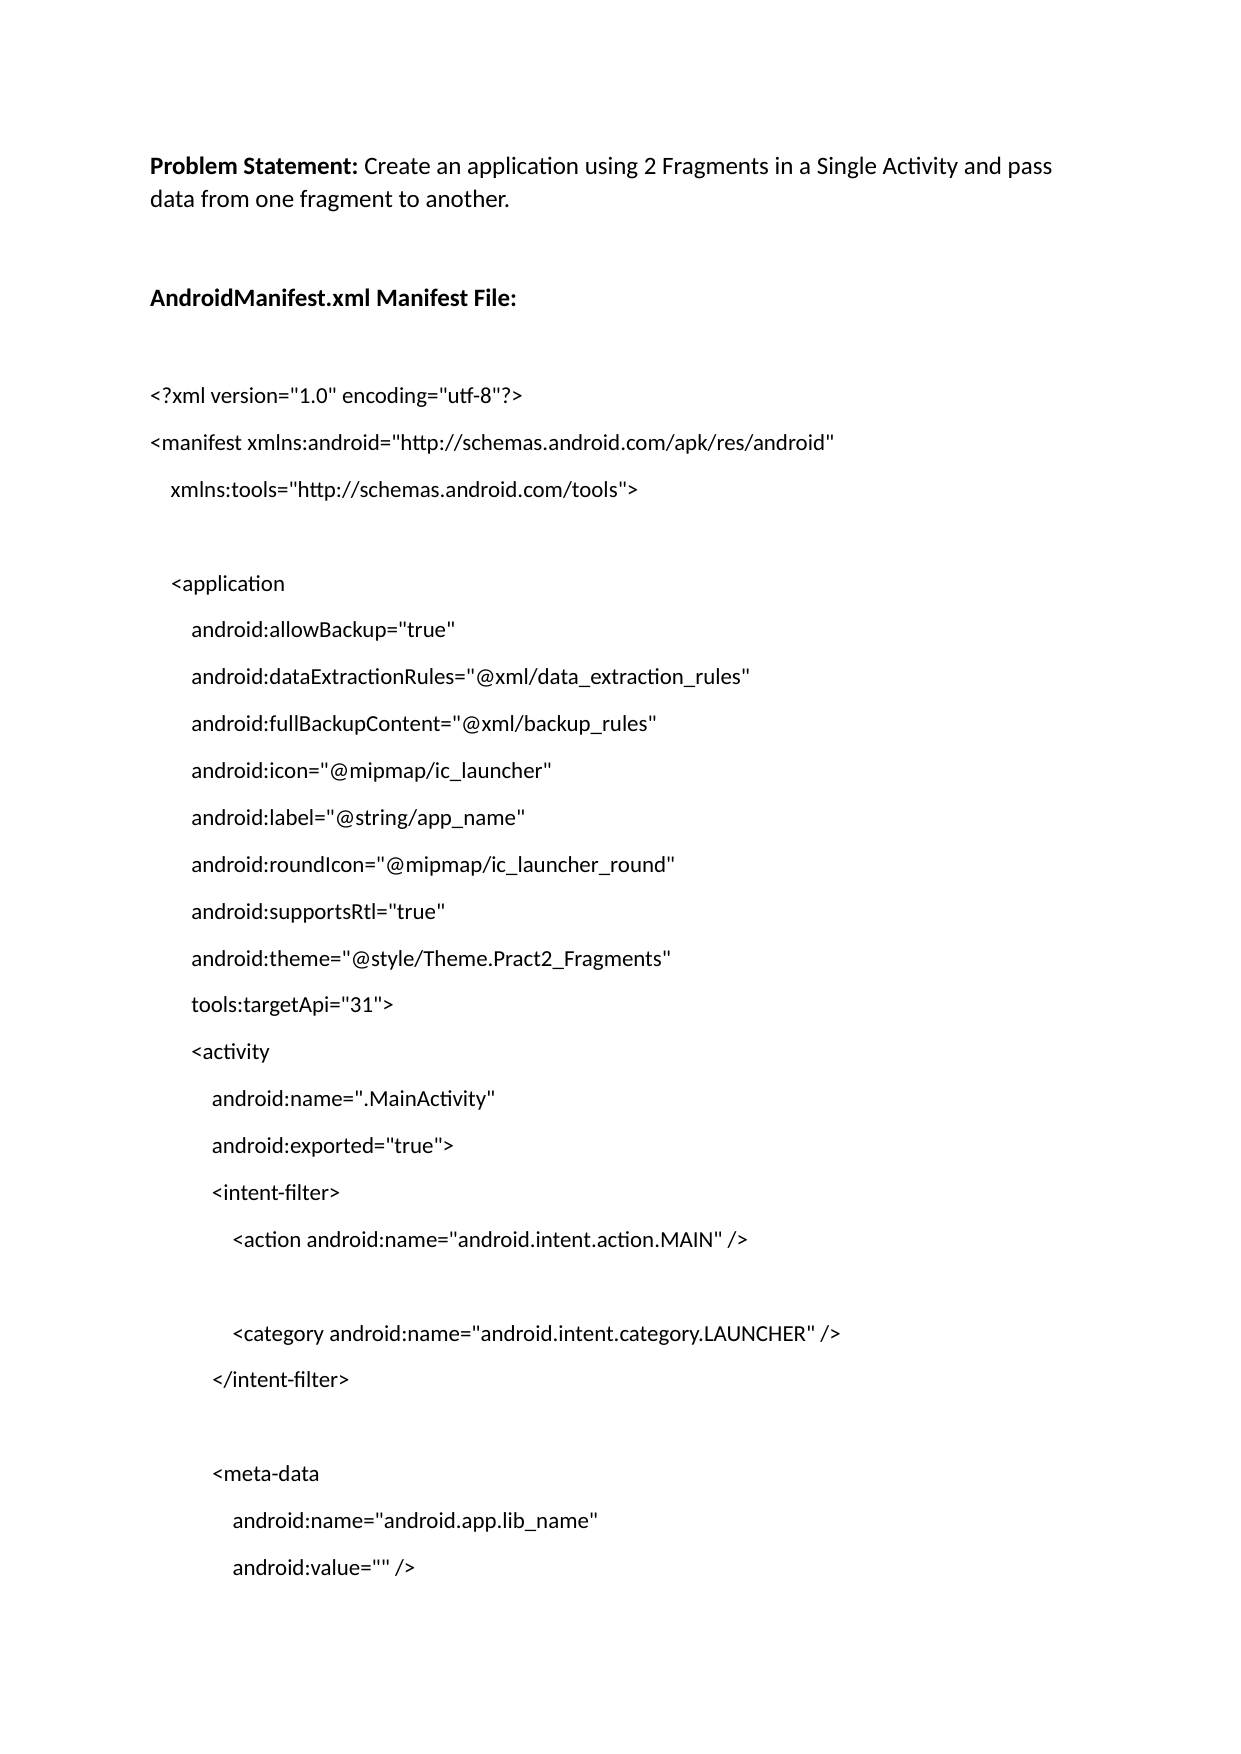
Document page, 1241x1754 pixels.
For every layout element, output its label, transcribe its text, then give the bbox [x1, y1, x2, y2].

text android:name="android.app.lib_name" [150, 1506, 1090, 1534]
text android:roundIcon="@mipmap/ic_launcher_round" [150, 850, 1090, 878]
text <application [150, 569, 1090, 597]
text android:allowBackup="true" [150, 616, 1090, 644]
text android:name=".MainActivity" [150, 1084, 1090, 1112]
text xmlns:tools="http://schemas.android.com/tools"> [150, 475, 1090, 503]
text android:value="" /> [150, 1553, 1090, 1581]
text tools:targetApi="31"> [150, 991, 1090, 1019]
text android:icon="@mipmap/ic_launcher" [150, 756, 1090, 784]
text AndroidManifest.xml Manifest File: [150, 282, 1090, 313]
text <?xml version="1.0" encoding="utf-8"?> [150, 381, 1090, 409]
text Problem Statement: Create an application using 2 Fragments in a Single Activity and pass data from one fragment to another. [150, 150, 1090, 213]
text android:supportsRtl="true" [150, 897, 1090, 925]
text android:label="@string/app_name" [150, 803, 1090, 831]
text <action android:name="android.intent.action.MAIN" /> [150, 1225, 1090, 1253]
text android:dataExtractionRules="@xml/data_extraction_rules" [150, 662, 1090, 691]
text android:fullBackupContent="@xml/backup_rules" [150, 709, 1090, 737]
text </intent-filter> [150, 1366, 1090, 1394]
text <category android:name="android.intent.category.LAUNCHER" /> [150, 1319, 1090, 1347]
text android:exported="true"> [150, 1131, 1090, 1159]
text <intent-filter> [150, 1178, 1090, 1206]
text <activity [150, 1037, 1090, 1066]
text android:theme="@style/Theme.Pract2_Fragments" [150, 944, 1090, 972]
text <meta-data [150, 1459, 1090, 1487]
text <manifest xmlns:android="http://schemas.android.com/apk/res/android" [150, 428, 1090, 456]
